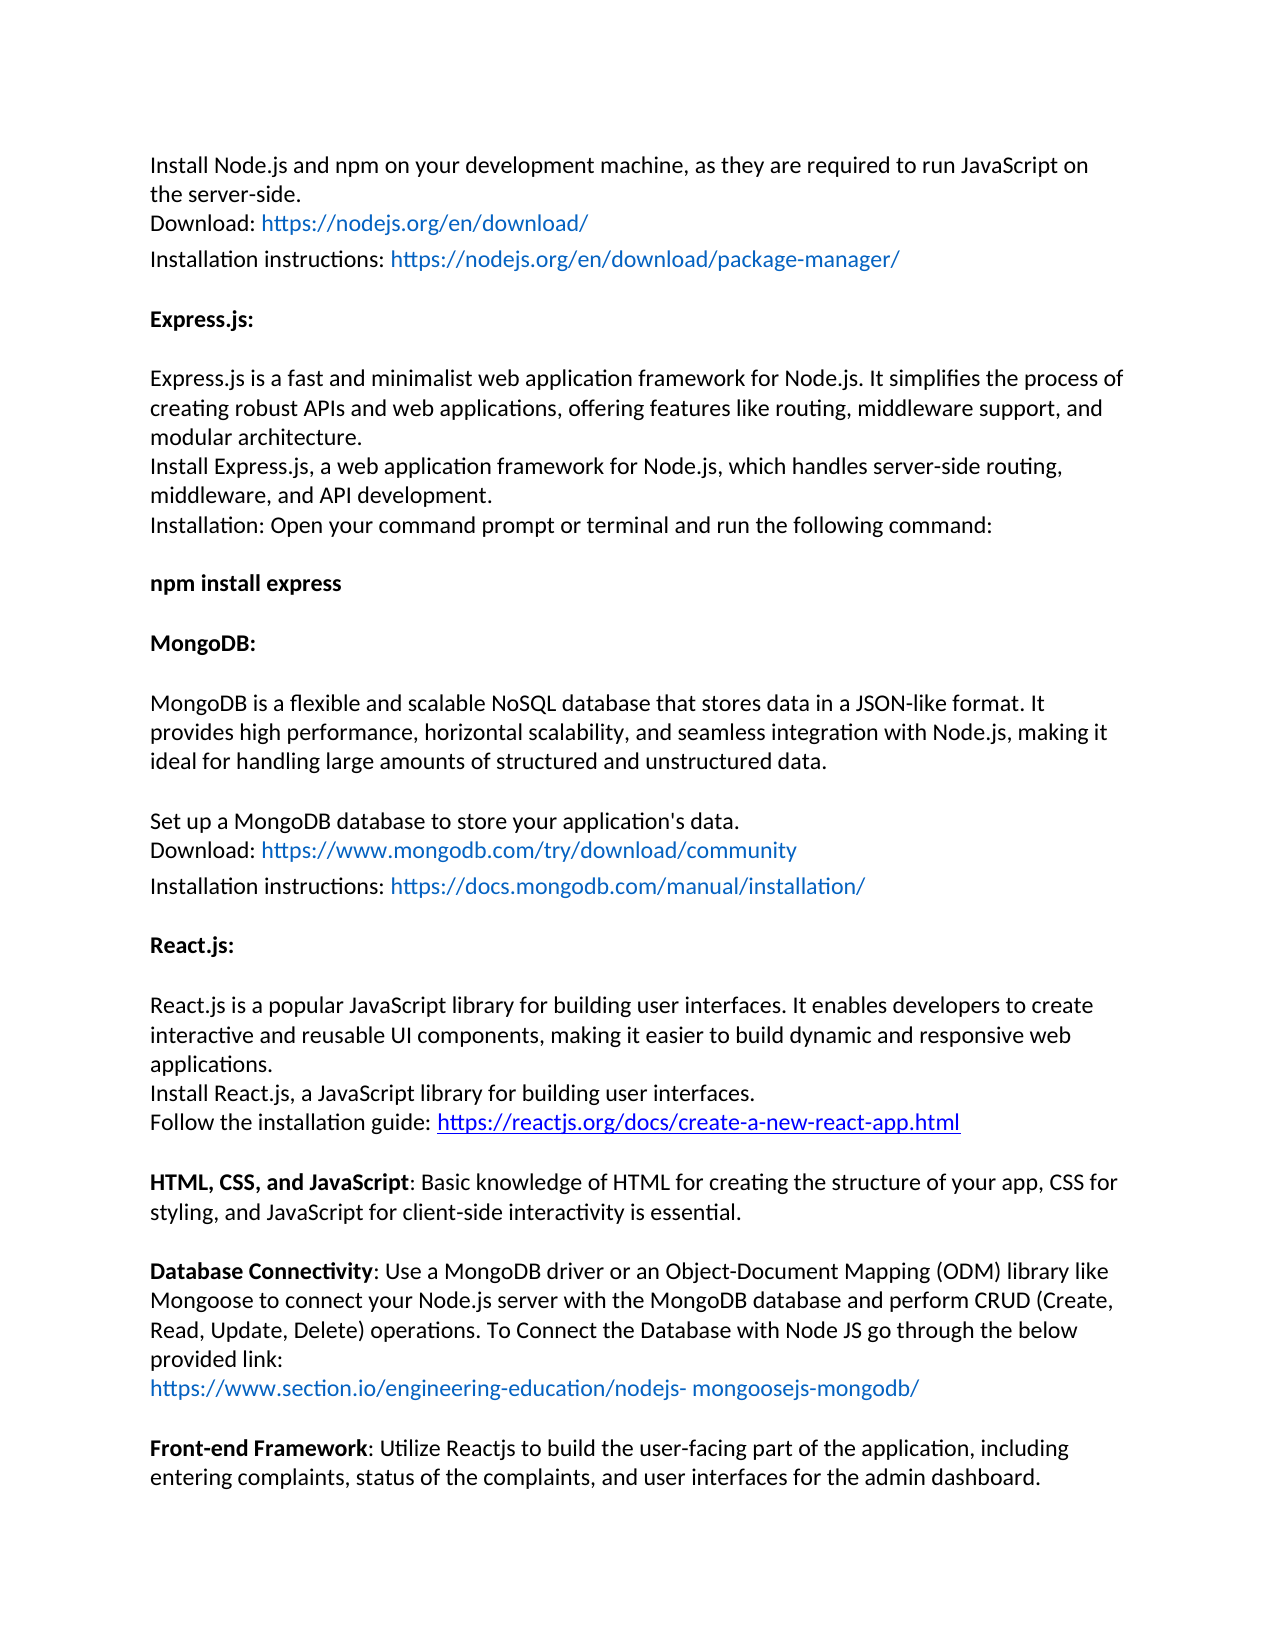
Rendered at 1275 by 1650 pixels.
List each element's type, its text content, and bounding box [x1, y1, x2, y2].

text Express.js is a fast and minimalist web application framework for Node.js. It simplifies the process of creating robust APIs and web applications, offering features like routing, middleware support, and modular architecture. [150, 363, 1125, 451]
text HTML, CSS, and JavaScript: Basic knowledge of HTML for creating the structure of your app, CSS for styling, and JavaScript for client-side interactivity is essential. [150, 1167, 1125, 1226]
text MongoDB: [150, 628, 1125, 657]
text Installation instructions: https://nodejs.org/en/download/package-manager/ [150, 244, 1125, 273]
text Install Node.js and npm on your development machine, as they are required to run JavaScript on the server-side. [150, 150, 1125, 208]
text Front-end Framework: Utilize Reactjs to build the user-facing part of the application, including entering complaints, status of the complaints, and user interfaces for the admin dashboard. [150, 1433, 1125, 1492]
text Installation: Open your command prompt or terminal and run the following command: [150, 510, 1125, 539]
text Install React.js, a JavaScript library for building user interfaces. [150, 1078, 1125, 1107]
text Follow the installation guide: https://reactjs.org/docs/create-a-new-react-app.html [150, 1107, 1125, 1137]
text React.js: [150, 931, 1125, 960]
text npm install express [150, 568, 1125, 598]
text Installation instructions: https://docs.mongodb.com/manual/installation/ [150, 871, 1125, 900]
text MongoDB is a flexible and scalable NoSQL database that stores data in a JSON-like format. It provides high performance, horizontal scalability, and seamless integration with Node.js, making it ideal for handling large amounts of structured and unstructured data. [150, 688, 1125, 776]
text Express.js: [150, 304, 1125, 333]
text Set up a MongoDB database to store your application's data. [150, 806, 1125, 836]
text Download: https://nodejs.org/en/download/ [150, 208, 1125, 238]
text Download: https://www.mongodb.com/try/download/community [150, 836, 1125, 865]
text Install Express.js, a web application framework for Node.js, which handles server-side routing, middleware, and API development. [150, 451, 1125, 510]
text React.js is a popular JavaScript library for building user interfaces. It enables developers to create interactive and reusable UI components, making it easier to build dynamic and responsive web applications. [150, 990, 1125, 1078]
text Database Connectivity: Use a MongoDB driver or an Object-Document Mapping (ODM) library like Mongoose to connect your Node.js server with the MongoDB database and perform CRUD (Create, Read, Update, Delete) operations. To Connect the Database with Node JS go through the below provided link: [150, 1256, 1125, 1373]
text https://www.section.io/engineering-education/nodejs- mongoosejs-mongodb/ [150, 1373, 1125, 1403]
